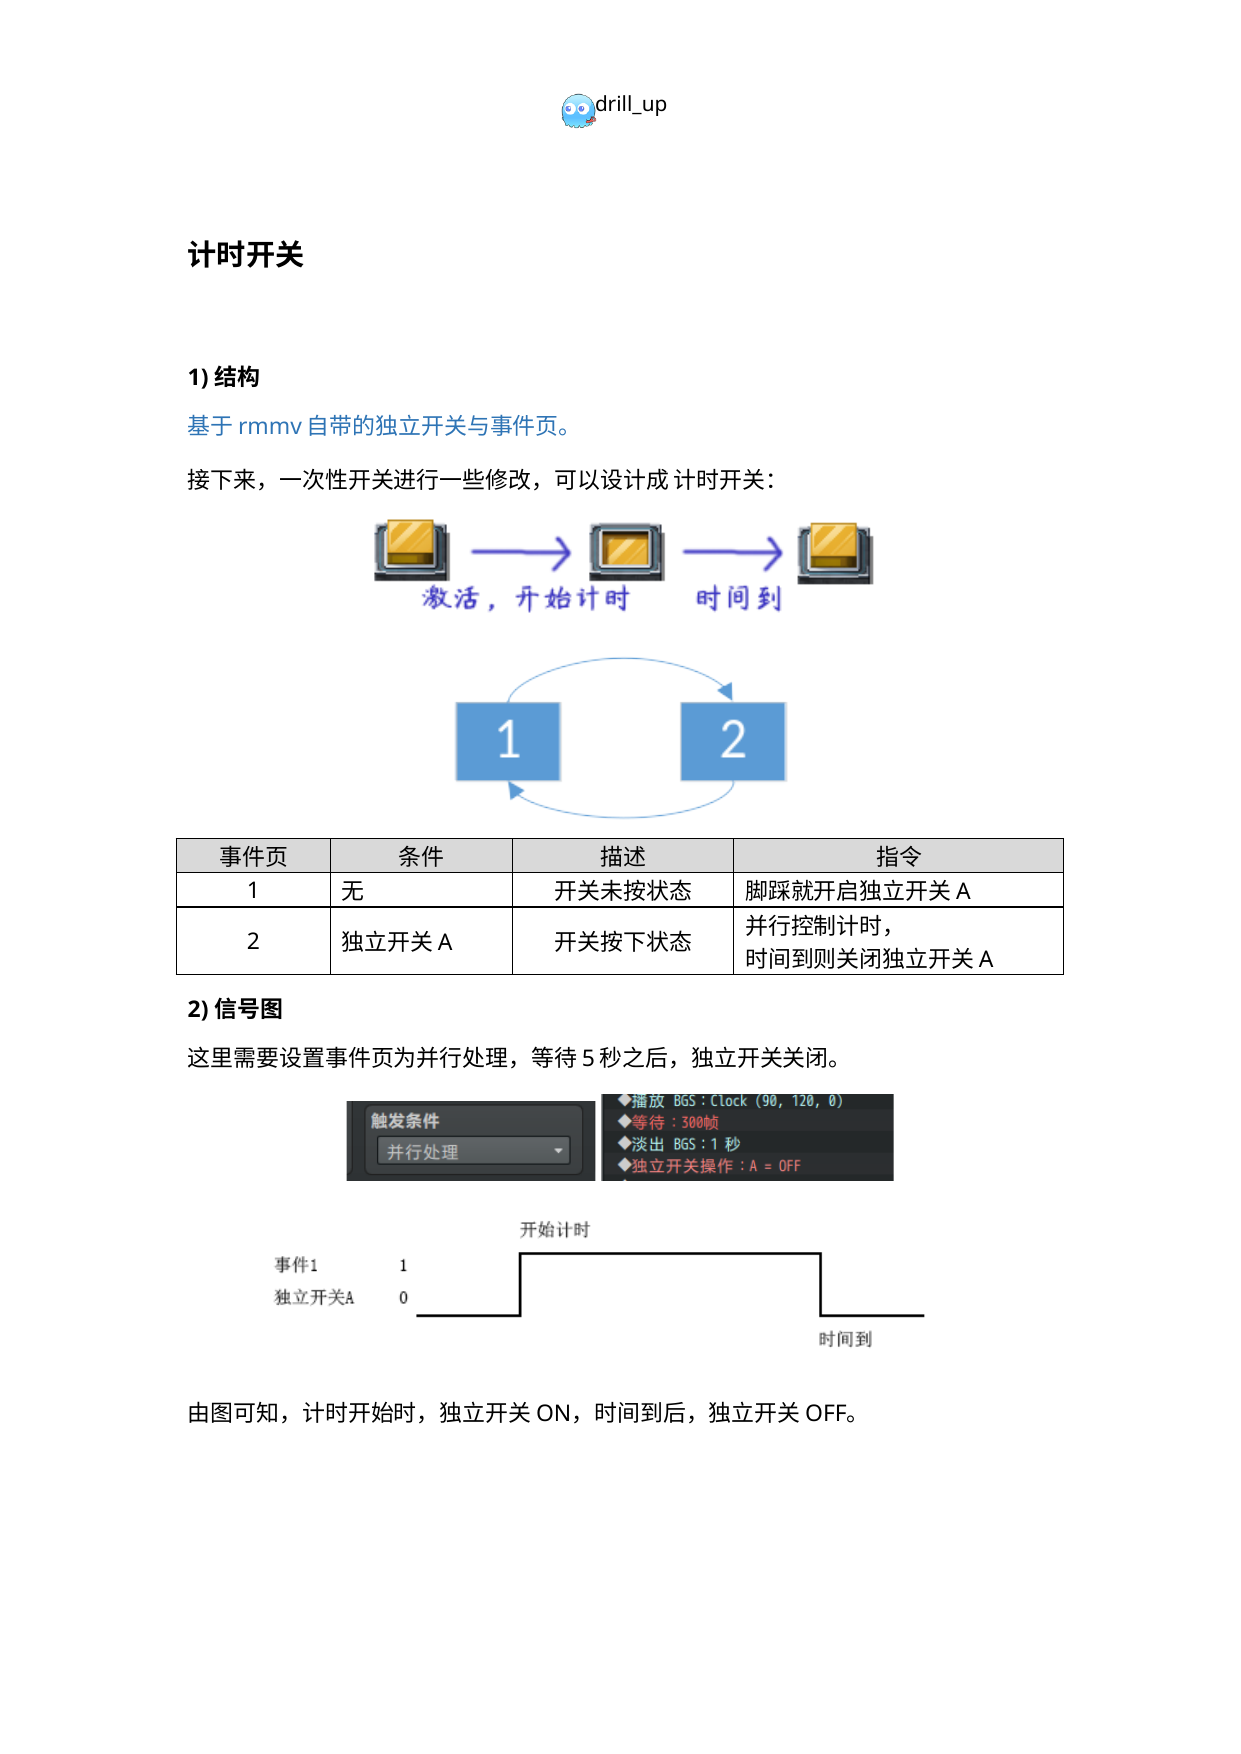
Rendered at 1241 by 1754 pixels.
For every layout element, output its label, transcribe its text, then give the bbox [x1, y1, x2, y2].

text 2) 信号图 [187, 975, 1053, 1040]
picture [263, 1201, 977, 1374]
table_cell 2 [177, 908, 330, 974]
table_cell 无 [331, 873, 512, 906]
text 由图可知，计时开始时，独立开关ON，时间到后，独立开关OFF。 [187, 1395, 1053, 1428]
picture [556, 88, 597, 130]
picture [273, 495, 967, 636]
table_cell 开关未按状态 [513, 873, 733, 906]
text 1) 结构 [187, 343, 1053, 408]
picture [601, 1094, 894, 1181]
table_cell 开关按下状态 [513, 908, 733, 974]
table_cell 1 [177, 873, 330, 906]
text 这里需要设置事件页为并行处理，等待5秒之后，独立开关关闭。 [187, 1040, 1053, 1073]
table_header 事件页 [177, 839, 330, 872]
text 基于rmmv自带的独立开关与事件页。 [187, 408, 1053, 442]
table_header 条件 [331, 839, 512, 872]
picture [346, 1101, 596, 1181]
text 接下来，一次性开关进行一些修改，可以设计成 计时开关： [187, 462, 1053, 496]
table_cell 独立开关A [331, 908, 512, 974]
table_header 指令 [734, 839, 1063, 872]
table_cell 并行控制计时， 时间到则关闭独立开关A [734, 908, 1063, 974]
table_header 描述 [513, 839, 733, 872]
subtitle 计时开关 [187, 220, 1053, 285]
table_cell 脚踩就开启独立开关A [734, 873, 1063, 906]
